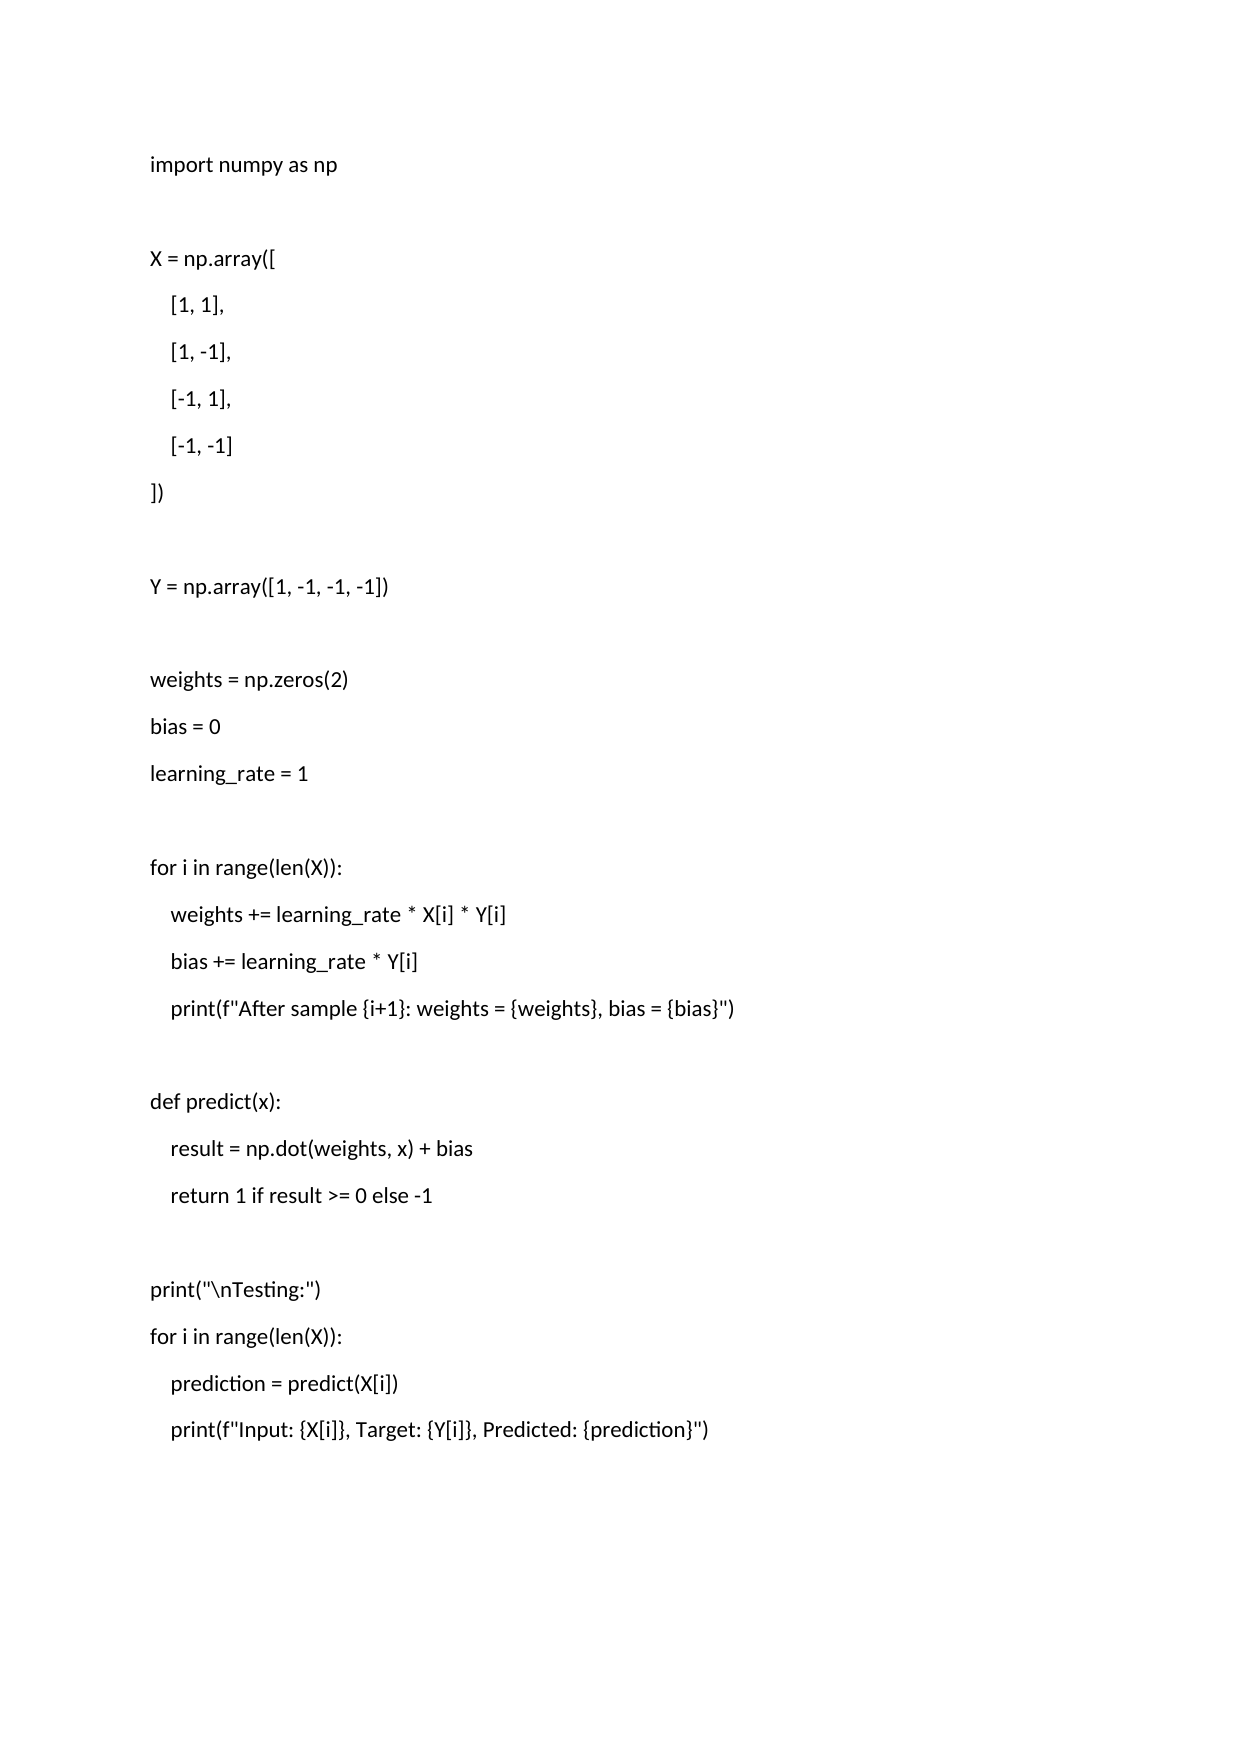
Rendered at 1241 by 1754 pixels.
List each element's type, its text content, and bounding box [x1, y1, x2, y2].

text def predict(x): [150, 1087, 1090, 1116]
text prediction = predict(X[i]) [150, 1369, 1090, 1397]
text X = np.array([ [150, 244, 1090, 272]
text [1, 1], [150, 291, 1090, 319]
text ]) [150, 478, 1090, 506]
text print("\nTesting:") [150, 1275, 1090, 1303]
text weights += learning_rate * X[i] * Y[i] [150, 900, 1090, 928]
text bias = 0 [150, 712, 1090, 741]
text [-1, -1] [150, 431, 1090, 459]
text print(f"After sample {i+1}: weights = {weights}, bias = {bias}") [150, 994, 1090, 1022]
text result = np.dot(weights, x) + bias [150, 1134, 1090, 1162]
text print(f"Input: {X[i]}, Target: {Y[i]}, Predicted: {prediction}") [150, 1416, 1090, 1444]
text Y = np.array([1, -1, -1, -1]) [150, 572, 1090, 600]
text for i in range(len(X)): [150, 1322, 1090, 1350]
text learning_rate = 1 [150, 759, 1090, 787]
text import numpy as np [150, 150, 1090, 178]
text bias += learning_rate * Y[i] [150, 947, 1090, 975]
text [1, -1], [150, 337, 1090, 366]
text return 1 if result >= 0 else -1 [150, 1181, 1090, 1209]
text weights = np.zeros(2) [150, 666, 1090, 694]
text for i in range(len(X)): [150, 853, 1090, 881]
text [-1, 1], [150, 384, 1090, 412]
